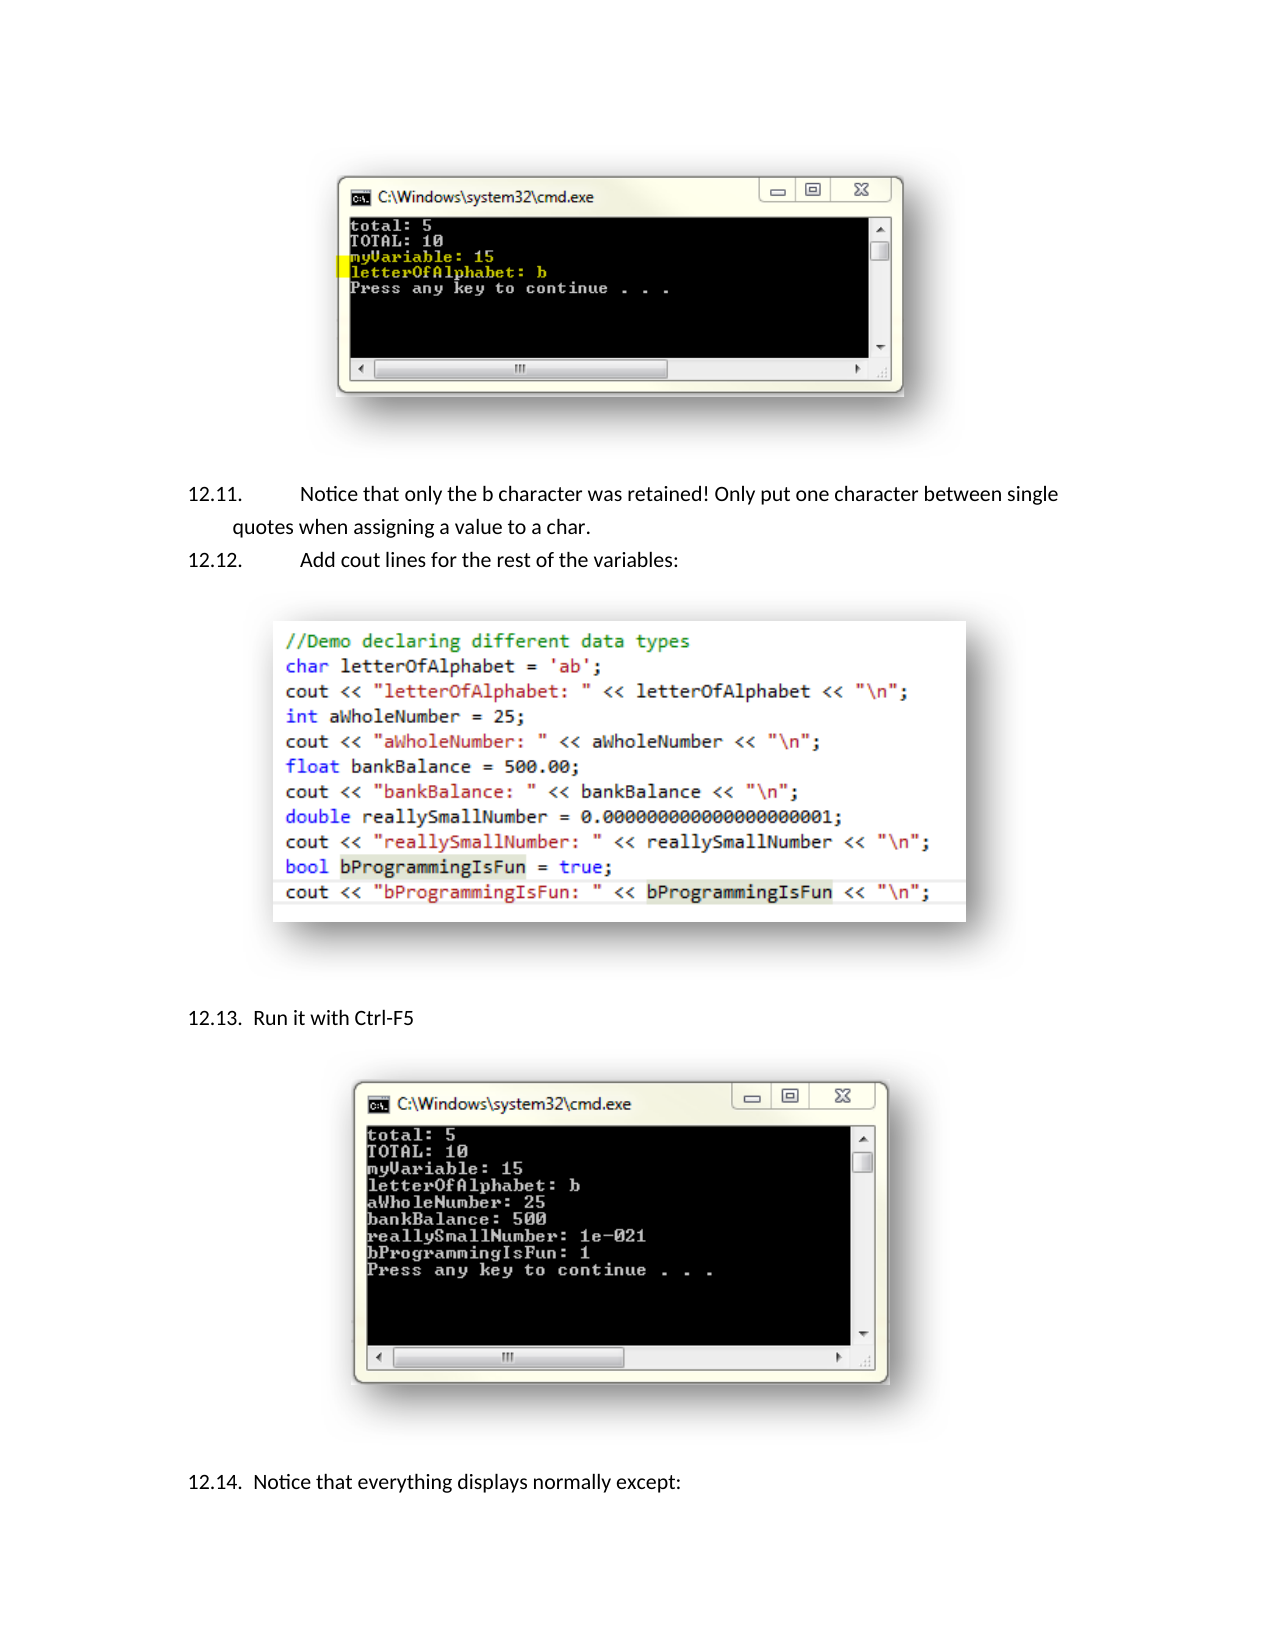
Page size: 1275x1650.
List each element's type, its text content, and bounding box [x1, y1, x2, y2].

list Notice that only the b character was retained! Only put one character between single quotes when assigning a value to a char. [187, 480, 1125, 540]
picture [351, 1079, 890, 1385]
list Run it with Ctrl-F5 [187, 1004, 1125, 1031]
list Notice that everything displays normally except: [187, 1468, 1125, 1495]
list Add cout lines for the rest of the variables: [187, 546, 1125, 573]
picture [273, 621, 966, 922]
picture [335, 175, 905, 397]
